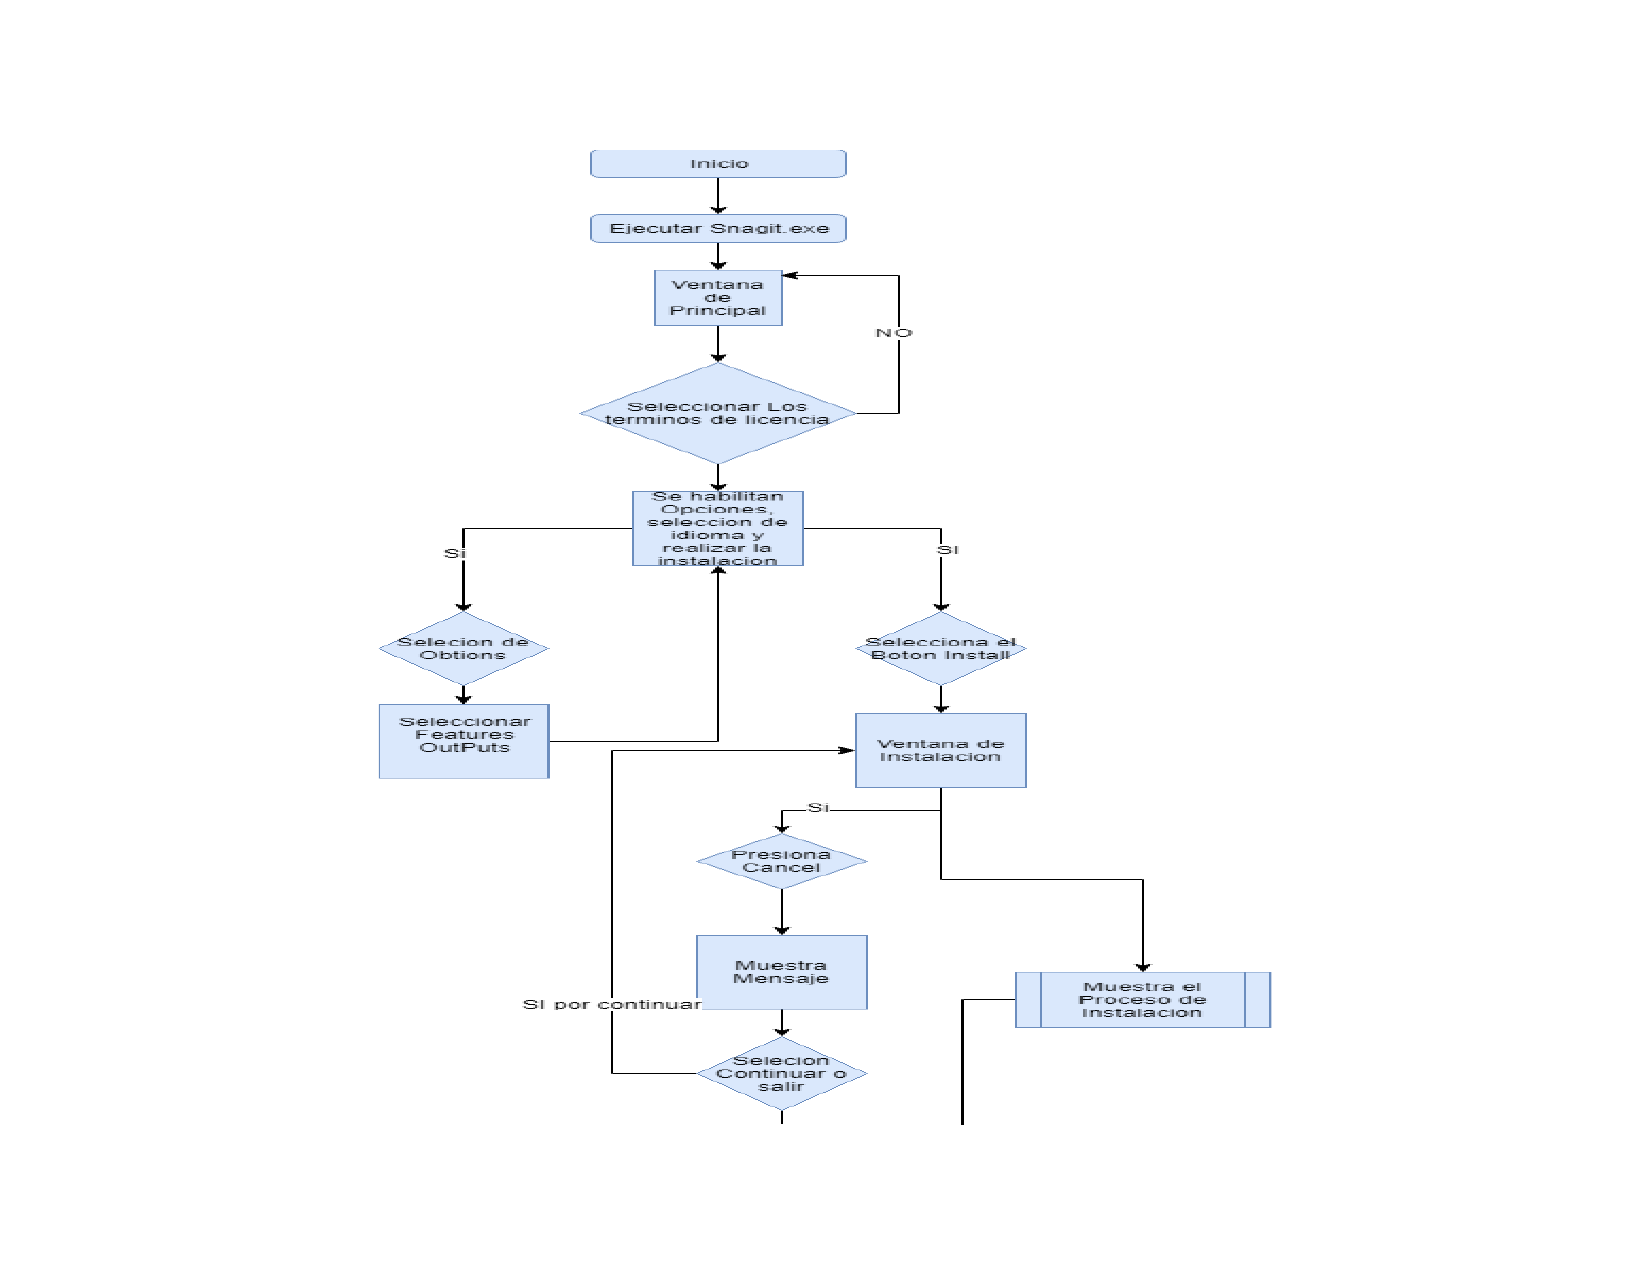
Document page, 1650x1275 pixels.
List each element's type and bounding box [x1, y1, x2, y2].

picture [378, 150, 1272, 1125]
